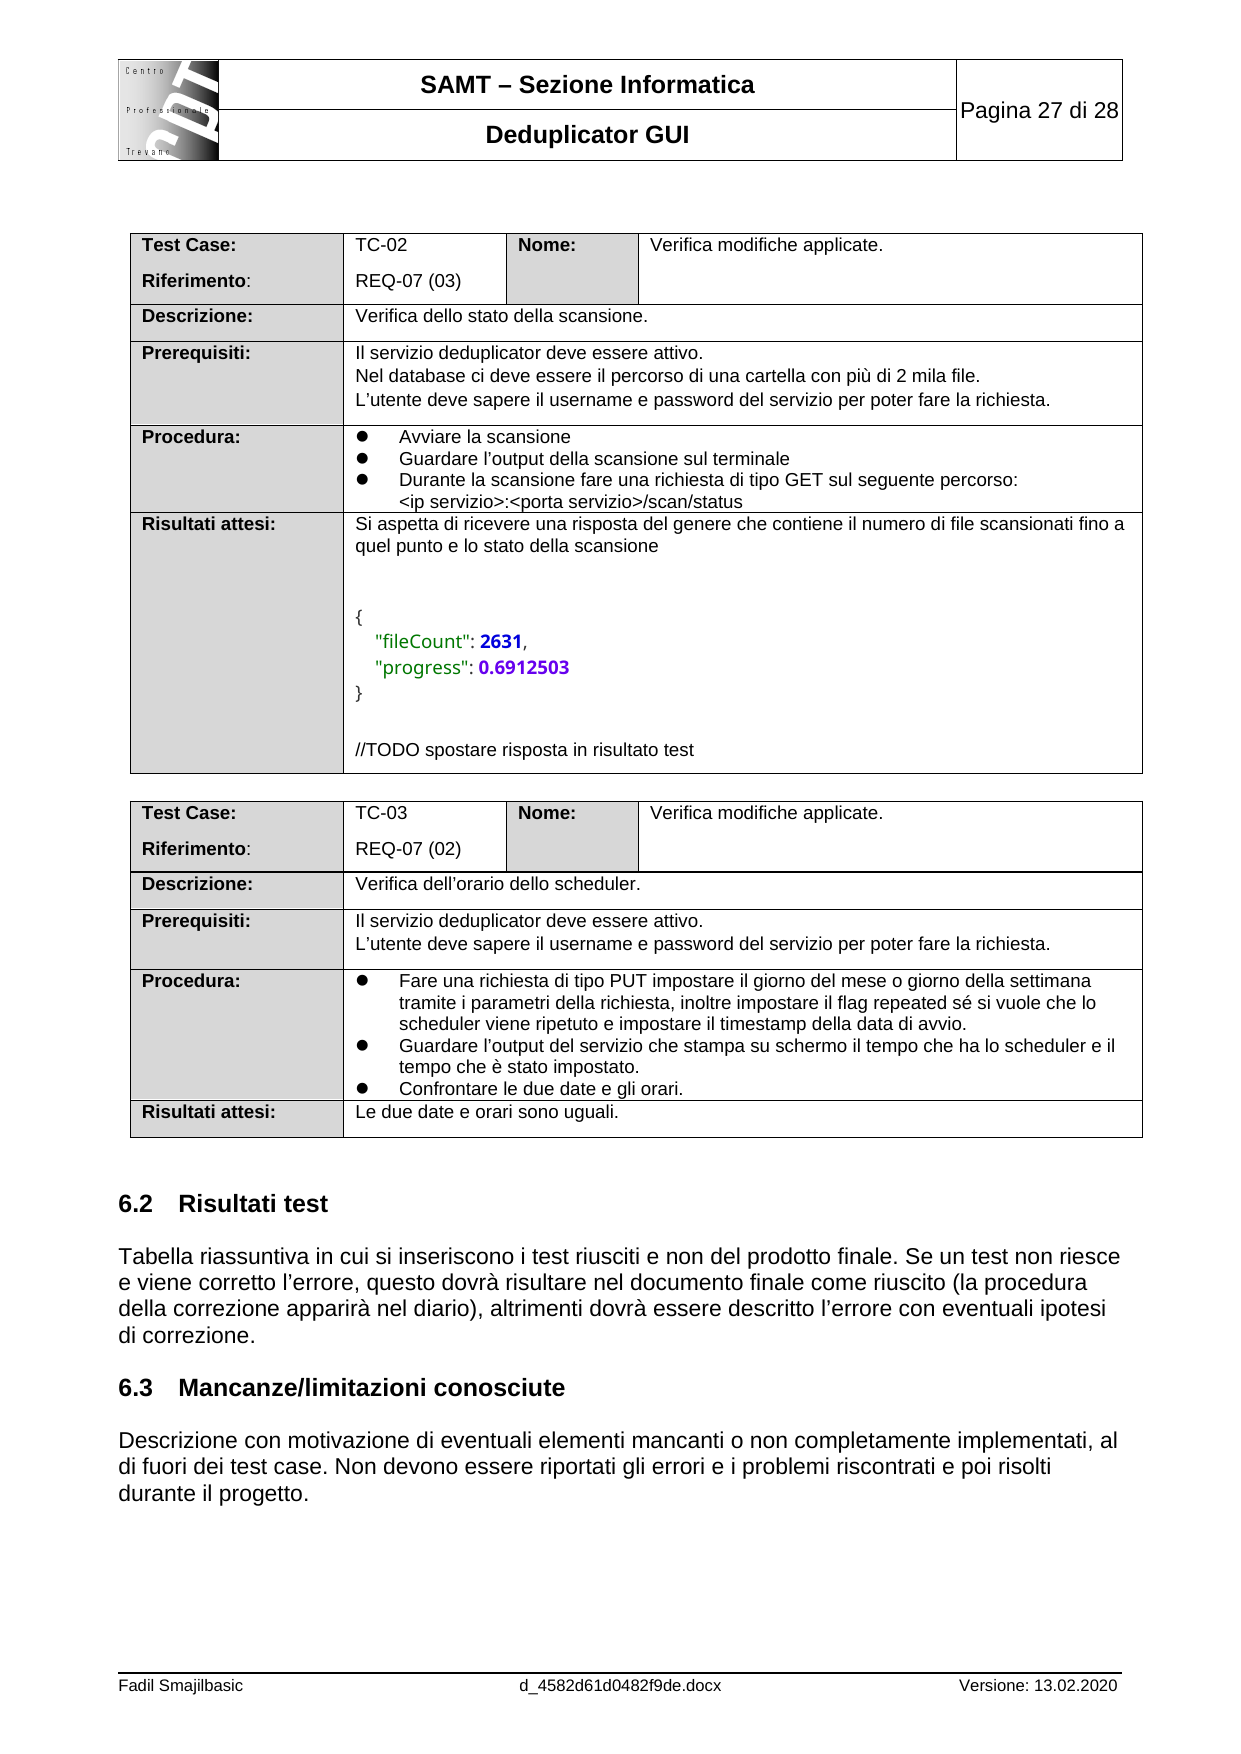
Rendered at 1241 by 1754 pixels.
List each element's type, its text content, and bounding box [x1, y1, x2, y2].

text Tabella riassuntiva in cui si inseriscono i test riusciti e non del prodotto finale. Se un test non riesce e viene corretto l’errore, questo dovrà risultare nel documento finale come riuscito (la procedura della correzione apparirà nel diario), altrimenti dovrà essere descritto l’errore con eventuali ipotesi di correzione. [118, 1243, 1122, 1348]
table_cell Risultati attesi: [131, 1101, 343, 1137]
table_header Verifica modifiche applicate. [639, 802, 1142, 871]
table_cell Verifica dello stato della scansione. [344, 305, 1142, 341]
picture [118, 60, 219, 160]
table_cell Prerequisiti: [131, 342, 343, 424]
table_header Verifica modifiche applicate. [639, 234, 1142, 304]
table_cell Le due date e orari sono uguali. [344, 1101, 1142, 1137]
text Descrizione con motivazione di eventuali elementi mancanti o non completamente implementati, al di fuori dei test case. Non devono essere riportati gli errori e i problemi riscontrati e poi risolti durante il progetto. [118, 1427, 1122, 1506]
table_header Nome: [507, 234, 638, 304]
subtitle Risultati test [118, 1189, 1122, 1218]
table_header TC-03 REQ-07 (02) [344, 802, 506, 871]
table_header Test Case: Riferimento: [131, 234, 343, 304]
table_cell Prerequisiti: [131, 910, 343, 969]
table_cell Si aspetta di ricevere una risposta del genere che contiene il numero di file scansionati fino a quel punto e lo stato della scansione { "fileCount": 2631, "progress": 0.6912503 } //TODO spostare risposta in risultato test [344, 513, 1142, 773]
table_cell Avviare la scansione Guardare l’output della scansione sul terminale Durante la scansione fare una richiesta di tipo GET sul seguente percorso: <ip servizio>:<porta servizio>/scan/status [344, 426, 1142, 512]
table_cell Descrizione: [131, 305, 343, 341]
table_cell Il servizio deduplicator deve essere attivo. L’utente deve sapere il username e password del servizio per poter fare la richiesta. [344, 910, 1142, 969]
table_cell Verifica dell’orario dello scheduler. [344, 873, 1142, 908]
table_cell Risultati attesi: [131, 513, 343, 773]
subtitle Mancanze/limitazioni conosciute [118, 1373, 1122, 1402]
table_cell Descrizione: [131, 873, 343, 908]
table_header TC-02 REQ-07 (03) [344, 234, 506, 304]
table_cell Il servizio deduplicator deve essere attivo. Nel database ci deve essere il percorso di una cartella con più di 2 mila file. L’utente deve sapere il username e password del servizio per poter fare la richiesta. [344, 342, 1142, 424]
table_header Test Case: Riferimento: [131, 802, 343, 871]
table_cell Fare una richiesta di tipo PUT impostare il giorno del mese o giorno della settimana tramite i parametri della richiesta, inoltre impostare il flag repeated sé si vuole che lo scheduler viene ripetuto e impostare il timestamp della data di avvio. Guardare l’output del servizio che stampa su schermo il tempo che ha lo scheduler e il tempo che è stato impostato. Confrontare le due date e gli orari. [344, 970, 1142, 1099]
table_cell Procedura: [131, 426, 343, 512]
table_cell Procedura: [131, 970, 343, 1099]
table_header Nome: [507, 802, 638, 871]
